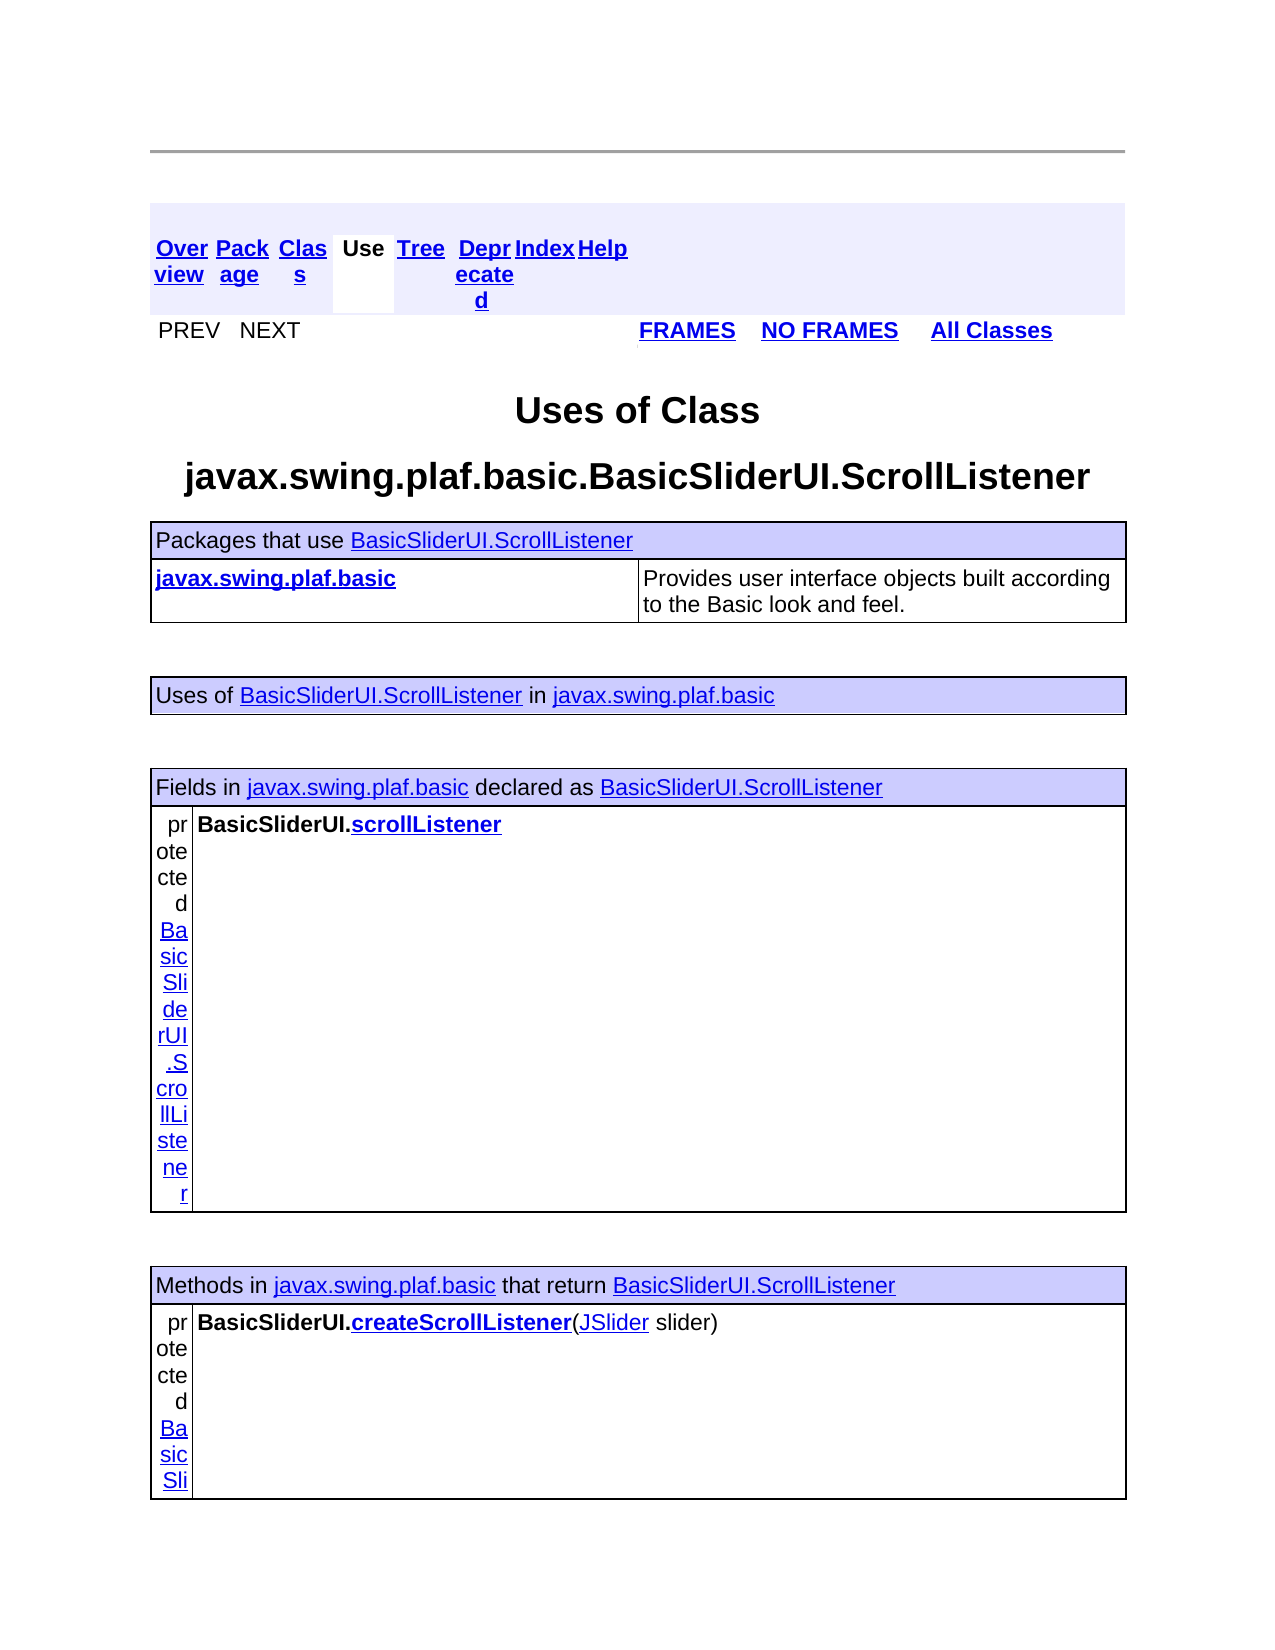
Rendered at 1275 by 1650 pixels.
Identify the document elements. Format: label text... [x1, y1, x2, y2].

table_cell BasicSliderUI.scrollListener [193, 807, 1125, 1211]
table_header Methods in javax.swing.plaf.basic that return BasicSliderUI.ScrollListener [152, 1267, 1125, 1303]
table_header [150, 203, 1125, 315]
table_cell protected BasicSliderUI.ScrollListener [152, 807, 192, 1211]
table_cell FRAMES NO FRAMES All Classes [638, 315, 1125, 345]
table_cell javax.swing.plaf.basic [152, 560, 638, 622]
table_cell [193, 1305, 1125, 1498]
table_cell PREV NEXT [150, 315, 637, 345]
table_cell Provides user interface objects built according to the Basic look and feel. [639, 560, 1125, 622]
text Uses of Class [150, 388, 1125, 431]
table_header Fields in javax.swing.plaf.basic declared as BasicSliderUI.ScrollListener [152, 769, 1125, 805]
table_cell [152, 1305, 192, 1498]
table_header Packages that use BasicSliderUI.ScrollListener [152, 523, 1125, 558]
table_header Uses of BasicSliderUI.ScrollListener in javax.swing.plaf.basic [152, 678, 1125, 713]
text javax.swing.plaf.basic.BasicSliderUI.ScrollListener [150, 454, 1125, 497]
